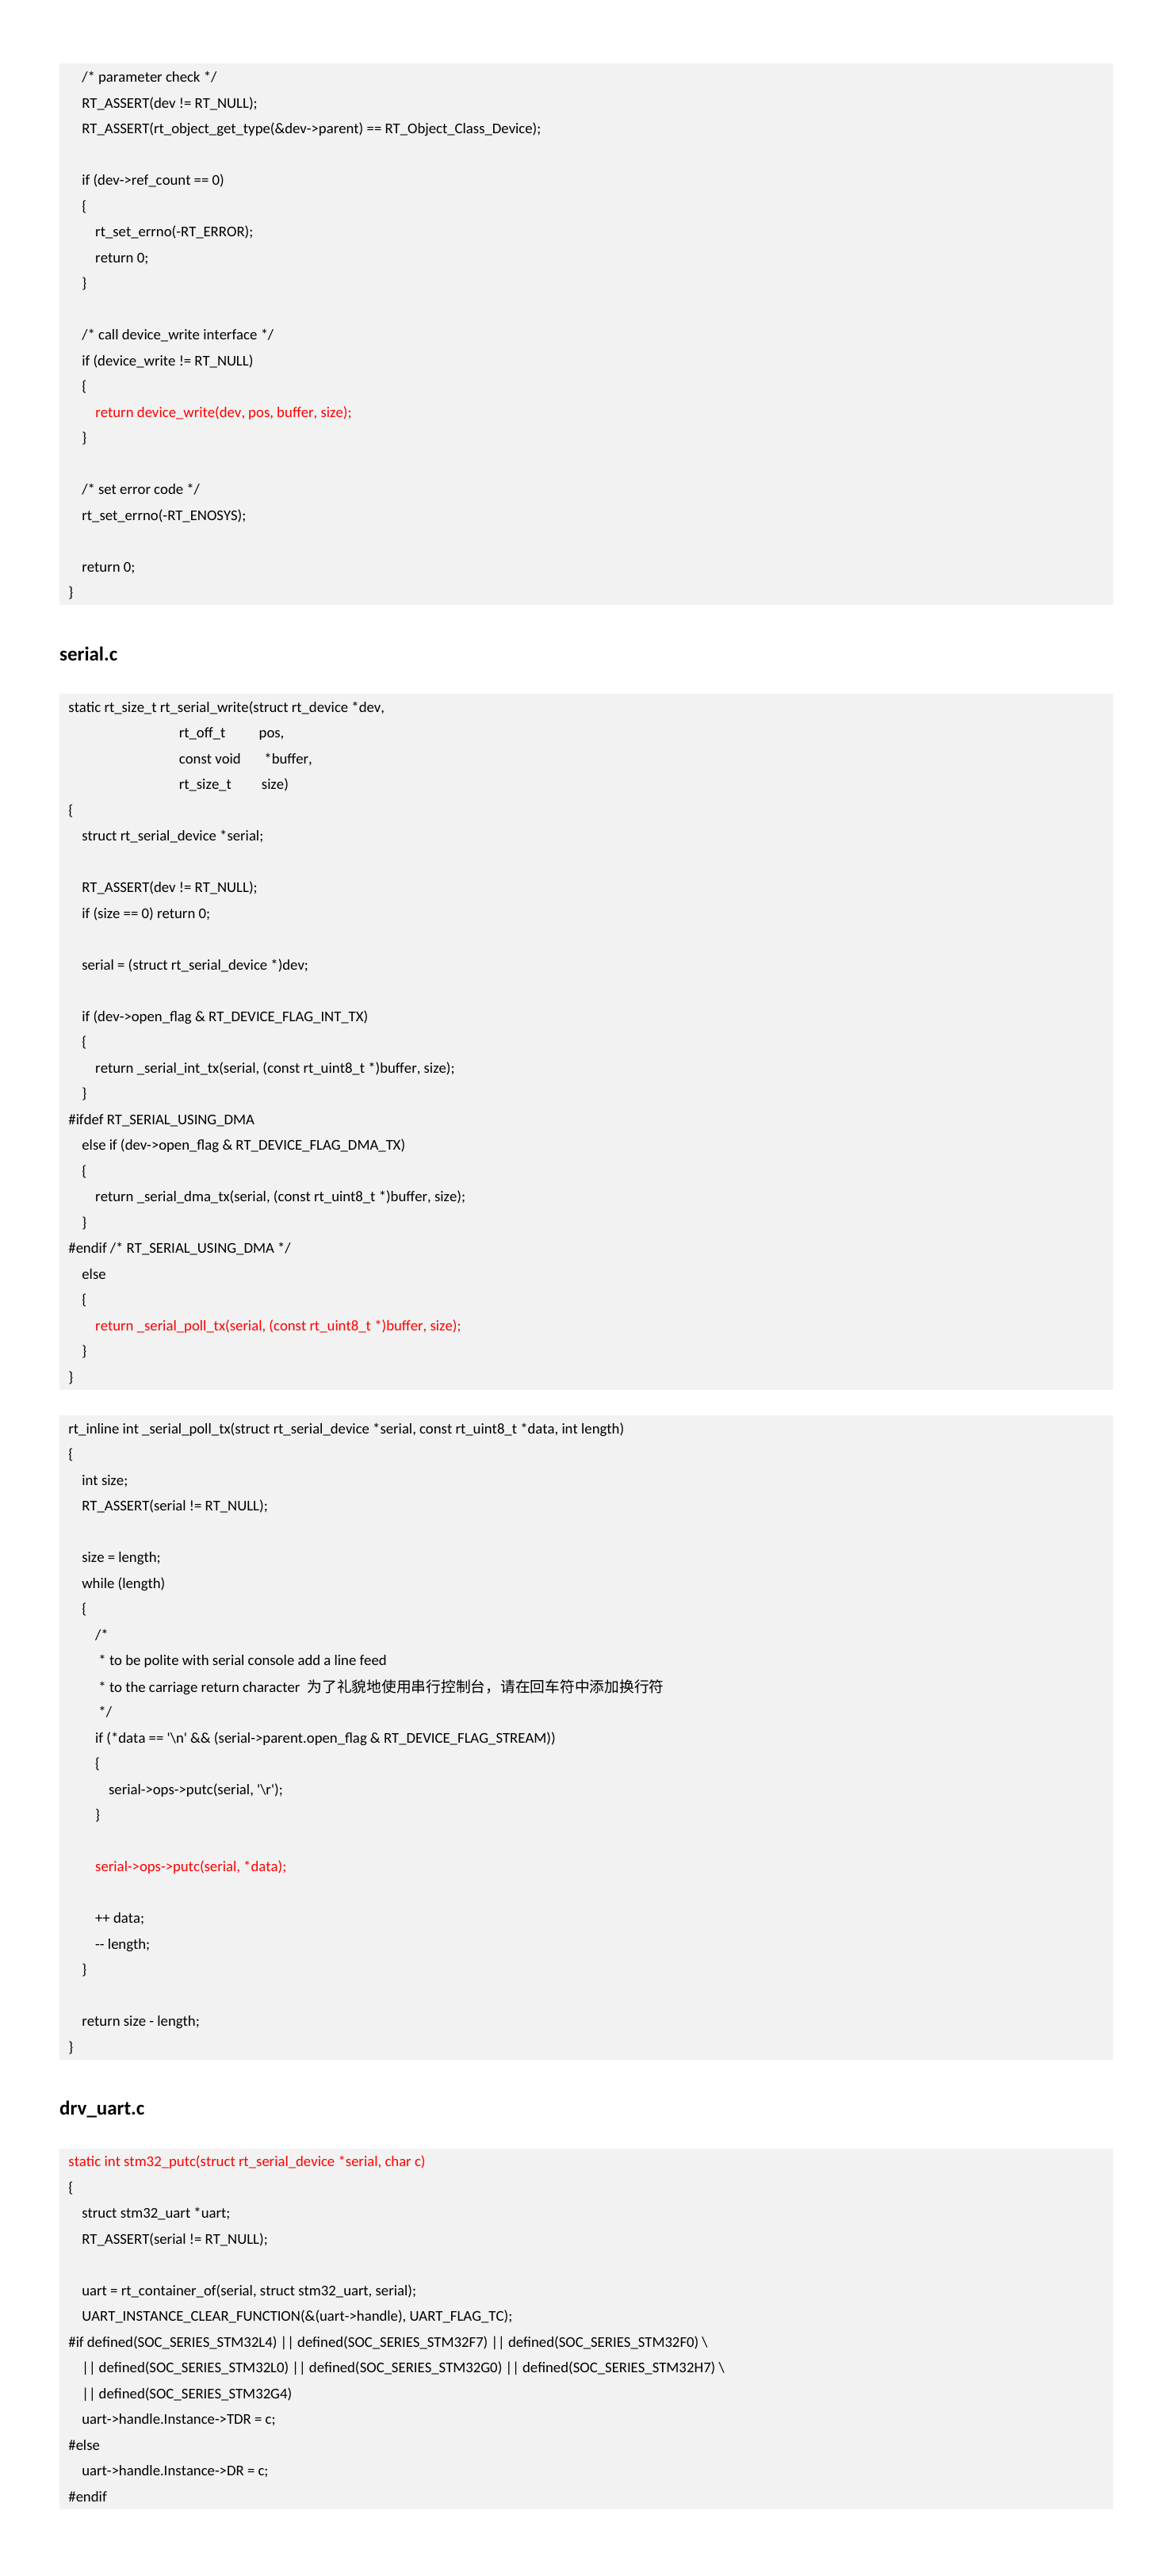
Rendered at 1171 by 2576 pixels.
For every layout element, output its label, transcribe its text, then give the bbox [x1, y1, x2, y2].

table_header static rt_size_t rt_serial_write(struct rt_device *dev, rt_off_t pos, const void *buffer, rt_size_t size) { struct rt_serial_device *serial; RT_ASSERT(dev != RT_NULL); if (size == 0) return 0; serial = (struct rt_serial_device *)dev; if (dev->open_flag & RT_DEVICE_FLAG_INT_TX) { return _serial_int_tx(serial, (const rt_uint8_t *)buffer, size); } #ifdef RT_SERIAL_USING_DMA else if (dev->open_flag & RT_DEVICE_FLAG_DMA_TX) { return _serial_dma_tx(serial, (const rt_uint8_t *)buffer, size); } #endif /* RT_SERIAL_USING_DMA */ else { return _serial_poll_tx(serial, (const rt_uint8_t *)buffer, size); } } [59, 694, 1113, 1390]
subtitle drv_uart.c [59, 2096, 1111, 2121]
table_header rt_inline int _serial_poll_tx(struct rt_serial_device *serial, const rt_uint8_t *data, int length) { int size; RT_ASSERT(serial != RT_NULL); size = length; while (length) { /* * to be polite with serial console add a line feed * to the carriage return character 为了礼貌地使用串行控制台，请在回车符中添加换行符 */ if (*data == '\n' && (serial->parent.open_flag & RT_DEVICE_FLAG_STREAM)) { serial->ops->putc(serial, '\r'); } serial->ops->putc(serial, *data); ++ data; -- length; } return size - length; } [59, 1415, 1113, 2060]
subtitle serial.c [59, 641, 1111, 666]
